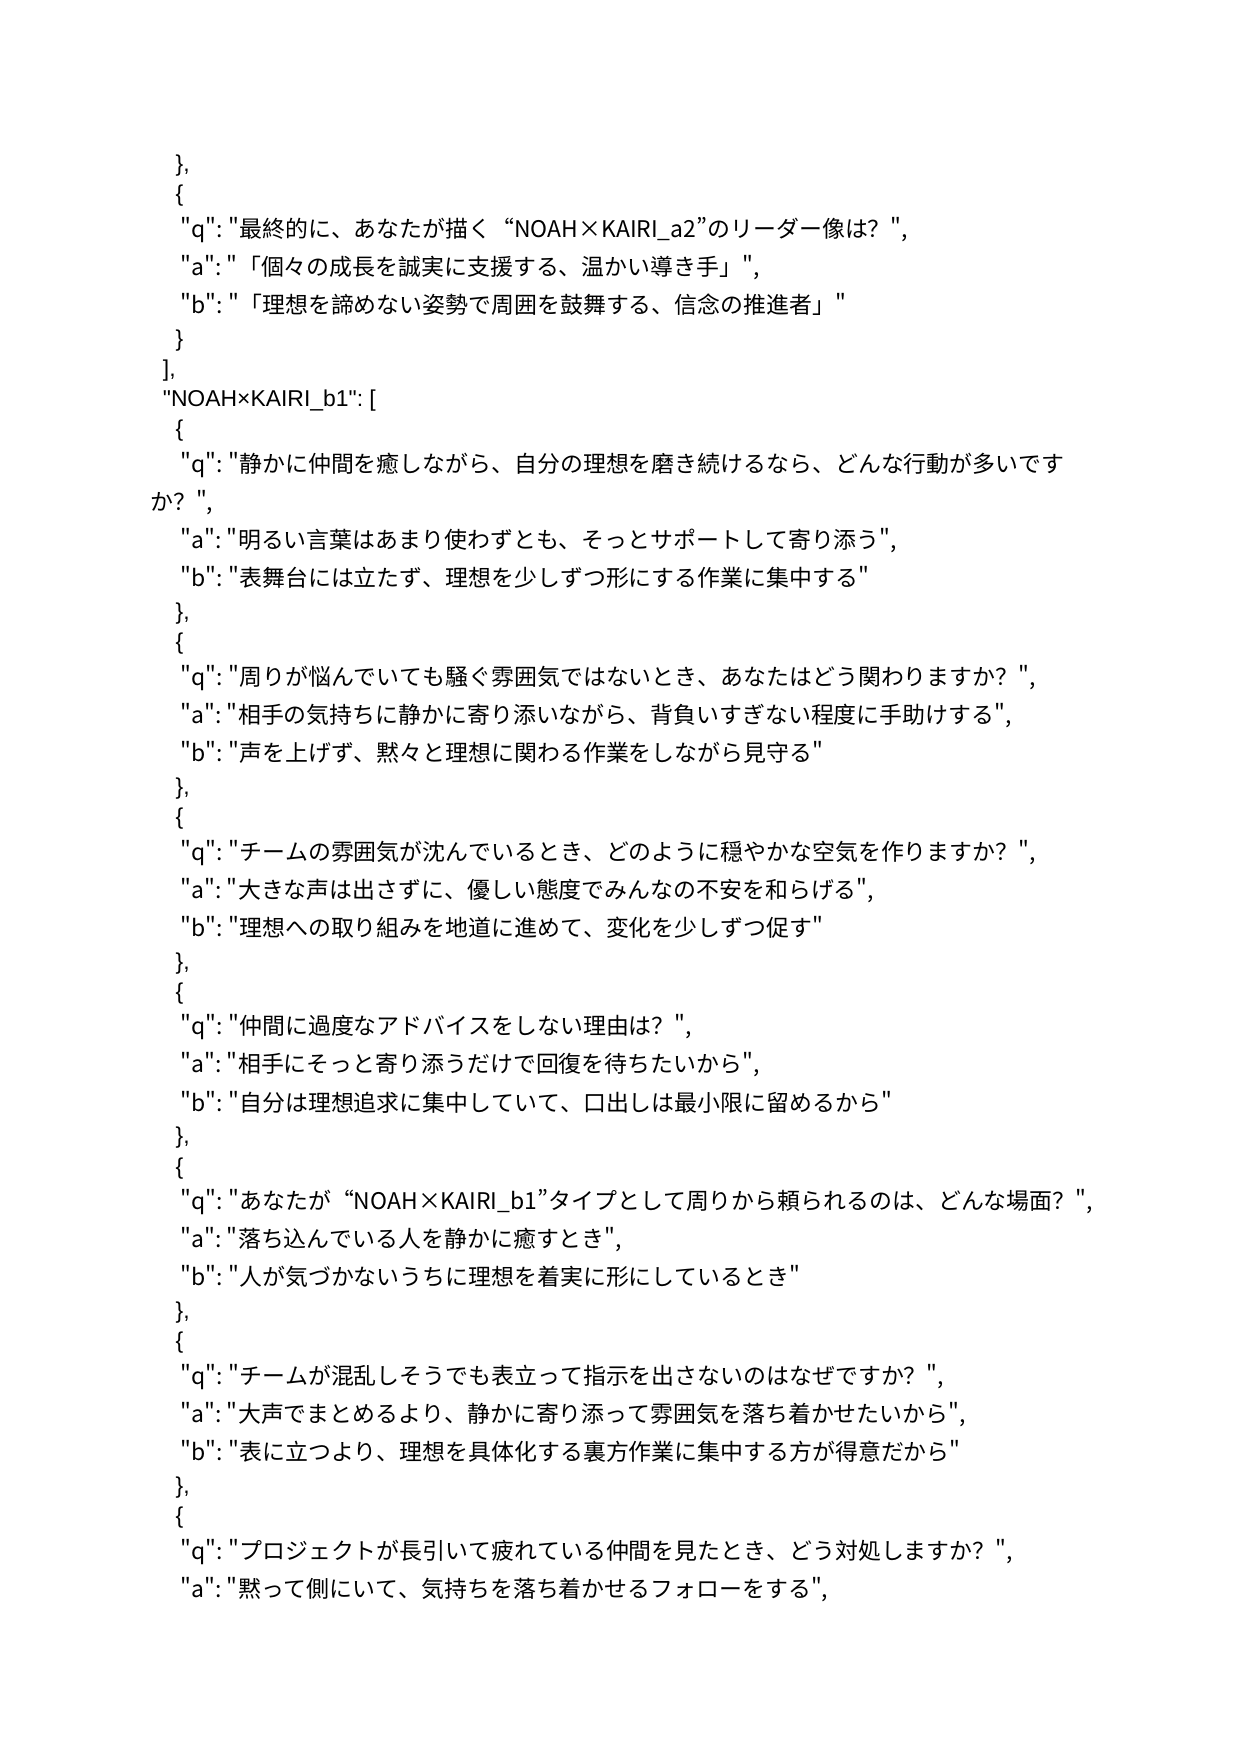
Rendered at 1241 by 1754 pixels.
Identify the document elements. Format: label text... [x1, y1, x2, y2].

text "q": "仲間に過度なアドバイスをしない理由は？", [150, 1008, 1090, 1041]
text ], [150, 355, 1090, 381]
text "q": "プロジェクトが長引いて疲れている仲間を見たとき、どう対処しますか？", [150, 1532, 1090, 1566]
text { [150, 628, 1090, 655]
text { [150, 803, 1090, 829]
text "a": "落ち込んでいる人を静かに癒すとき", [150, 1221, 1090, 1254]
text "b": "表に立つより、理想を具体化する裏方作業に集中する方が得意だから" [150, 1434, 1090, 1467]
text "a": "大声でまとめるより、静かに寄り添って雰囲気を落ち着かせたいから", [150, 1396, 1090, 1429]
text "b": "人が気づかないうちに理想を着実に形にしているとき" [150, 1259, 1090, 1292]
text }, [150, 1122, 1090, 1149]
text }, [150, 1297, 1090, 1324]
text "a": "相手の気持ちに静かに寄り添いながら、背負いすぎない程度に手助けする", [150, 697, 1090, 730]
text }, [150, 773, 1090, 799]
text "q": "最終的に、あなたが描く“NOAH×KAIRI_a2”のリーダー像は？", [150, 210, 1090, 244]
text "q": "あなたが“NOAH×KAIRI_b1”タイプとして周りから頼られるのは、どんな場面？", [150, 1183, 1090, 1216]
text { [150, 180, 1090, 207]
text }, [150, 948, 1090, 974]
text "a": "黙って側にいて、気持ちを落ち着かせるフォローをする", [150, 1571, 1090, 1604]
text { [150, 1153, 1090, 1179]
text "a": "大きな声は出さずに、優しい態度でみんなの不安を和らげる", [150, 871, 1090, 905]
text }, [150, 150, 1090, 176]
text } [150, 325, 1090, 351]
text "q": "静かに仲間を癒しながら、自分の理想を磨き続けるなら、どんな行動が多いですか？", [150, 446, 1090, 517]
text { [150, 1327, 1090, 1354]
text { [150, 1502, 1090, 1529]
text "a": "「個々の成長を誠実に支援する、温かい導き手」", [150, 248, 1090, 282]
text "b": "声を上げず、黙々と理想に関わる作業をしながら見守る" [150, 735, 1090, 768]
text "b": "「理想を諦めない姿勢で周囲を鼓舞する、信念の推進者」" [150, 287, 1090, 320]
text "b": "自分は理想追求に集中していて、口出しは最小限に留めるから" [150, 1084, 1090, 1118]
text "a": "相手にそっと寄り添うだけで回復を待ちたいから", [150, 1046, 1090, 1079]
text }, [150, 598, 1090, 624]
text "a": "明るい言葉はあまり使わずとも、そっとサポートして寄り添う", [150, 522, 1090, 555]
text "q": "チームの雰囲気が沈んでいるとき、どのように穏やかな空気を作りますか？", [150, 833, 1090, 867]
text "NOAH×KAIRI_b1": [ [150, 385, 1090, 412]
text "q": "チームが混乱しそうでも表立って指示を出さないのはなぜですか？", [150, 1358, 1090, 1391]
text "b": "表舞台には立たず、理想を少しずつ形にする作業に集中する" [150, 560, 1090, 593]
text { [150, 415, 1090, 442]
text "q": "周りが悩んでいても騒ぐ雰囲気ではないとき、あなたはどう関わりますか？", [150, 658, 1090, 692]
text }, [150, 1472, 1090, 1498]
text { [150, 978, 1090, 1004]
text "b": "理想への取り組みを地道に進めて、変化を少しずつ促す" [150, 909, 1090, 943]
